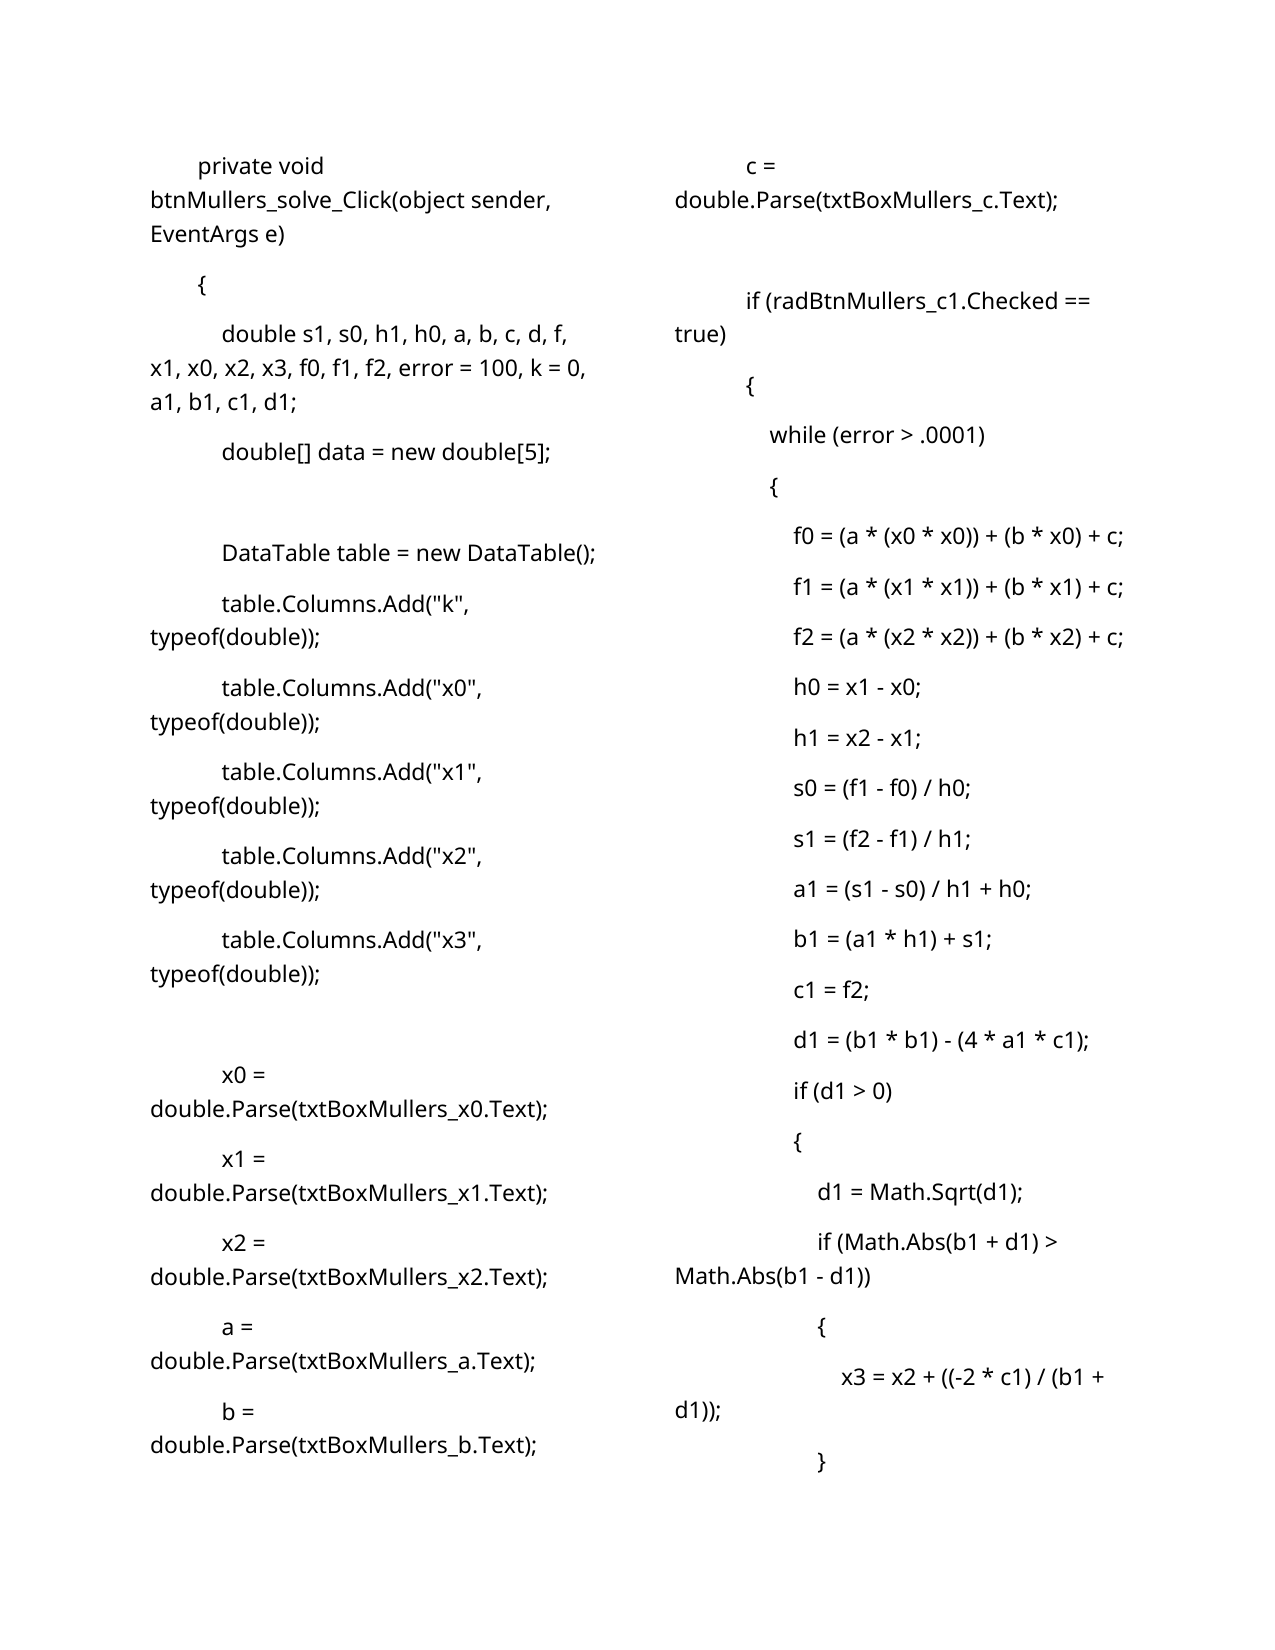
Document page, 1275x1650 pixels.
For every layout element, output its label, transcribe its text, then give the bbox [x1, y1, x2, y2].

text table.Columns.Add("x3", typeof(double)); [150, 924, 601, 989]
text f2 = (a * (x2 * x2)) + (b * x2) + c; [674, 621, 1125, 652]
text a1 = (s1 - s0) / h1 + h0; [674, 873, 1125, 904]
text if (d1 > 0) [674, 1074, 1125, 1106]
text { [674, 469, 1125, 501]
text h1 = x2 - x1; [674, 722, 1125, 753]
text x1 = double.Parse(txtBoxMullers_x1.Text); [150, 1143, 601, 1208]
text if (radBtnMullers_c1.Checked == true) [674, 284, 1125, 349]
text d1 = Math.Sqrt(d1); [674, 1175, 1125, 1207]
text table.Columns.Add("x2", typeof(double)); [150, 840, 601, 905]
text double s1, s0, h1, h0, a, b, c, d, f, x1, x0, x2, x3, f0, f1, f2, error = 100, k = 0, a1, b1, c1, d1; [150, 318, 601, 417]
text table.Columns.Add("k", typeof(double)); [150, 587, 601, 652]
text x2 = double.Parse(txtBoxMullers_x2.Text); [150, 1227, 601, 1292]
text table.Columns.Add("x0", typeof(double)); [150, 672, 601, 737]
text while (error > .0001) [674, 419, 1125, 450]
text DataTable table = new DataTable(); [150, 537, 601, 568]
text d1 = (b1 * b1) - (4 * a1 * c1); [674, 1024, 1125, 1055]
text f0 = (a * (x0 * x0)) + (b * x0) + c; [674, 520, 1125, 551]
text { [674, 1125, 1125, 1156]
text table.Columns.Add("x1", typeof(double)); [150, 756, 601, 821]
text { [674, 1310, 1125, 1341]
text b = double.Parse(txtBoxMullers_b.Text); [150, 1395, 601, 1460]
text c = double.Parse(txtBoxMullers_c.Text); [674, 150, 1125, 215]
text a = double.Parse(txtBoxMullers_a.Text); [150, 1311, 601, 1376]
text { [674, 369, 1125, 400]
text c1 = f2; [674, 974, 1125, 1005]
text s0 = (f1 - f0) / h0; [674, 772, 1125, 803]
text h0 = x1 - x0; [674, 671, 1125, 702]
text f1 = (a * (x1 * x1)) + (b * x1) + c; [674, 570, 1125, 602]
text private void btnMullers_solve_Click(object sender, EventArgs e) [150, 150, 601, 249]
text b1 = (a1 * h1) + s1; [674, 923, 1125, 954]
text x3 = x2 + ((-2 * c1) / (b1 + d1)); [674, 1360, 1125, 1425]
text x0 = double.Parse(txtBoxMullers_x0.Text); [150, 1059, 601, 1124]
text double[] data = new double[5]; [150, 436, 601, 467]
text } [674, 1444, 1125, 1476]
text { [150, 268, 601, 299]
text s1 = (f2 - f1) / h1; [674, 822, 1125, 854]
text if (Math.Abs(b1 + d1) > Math.Abs(b1 - d1)) [674, 1226, 1125, 1291]
